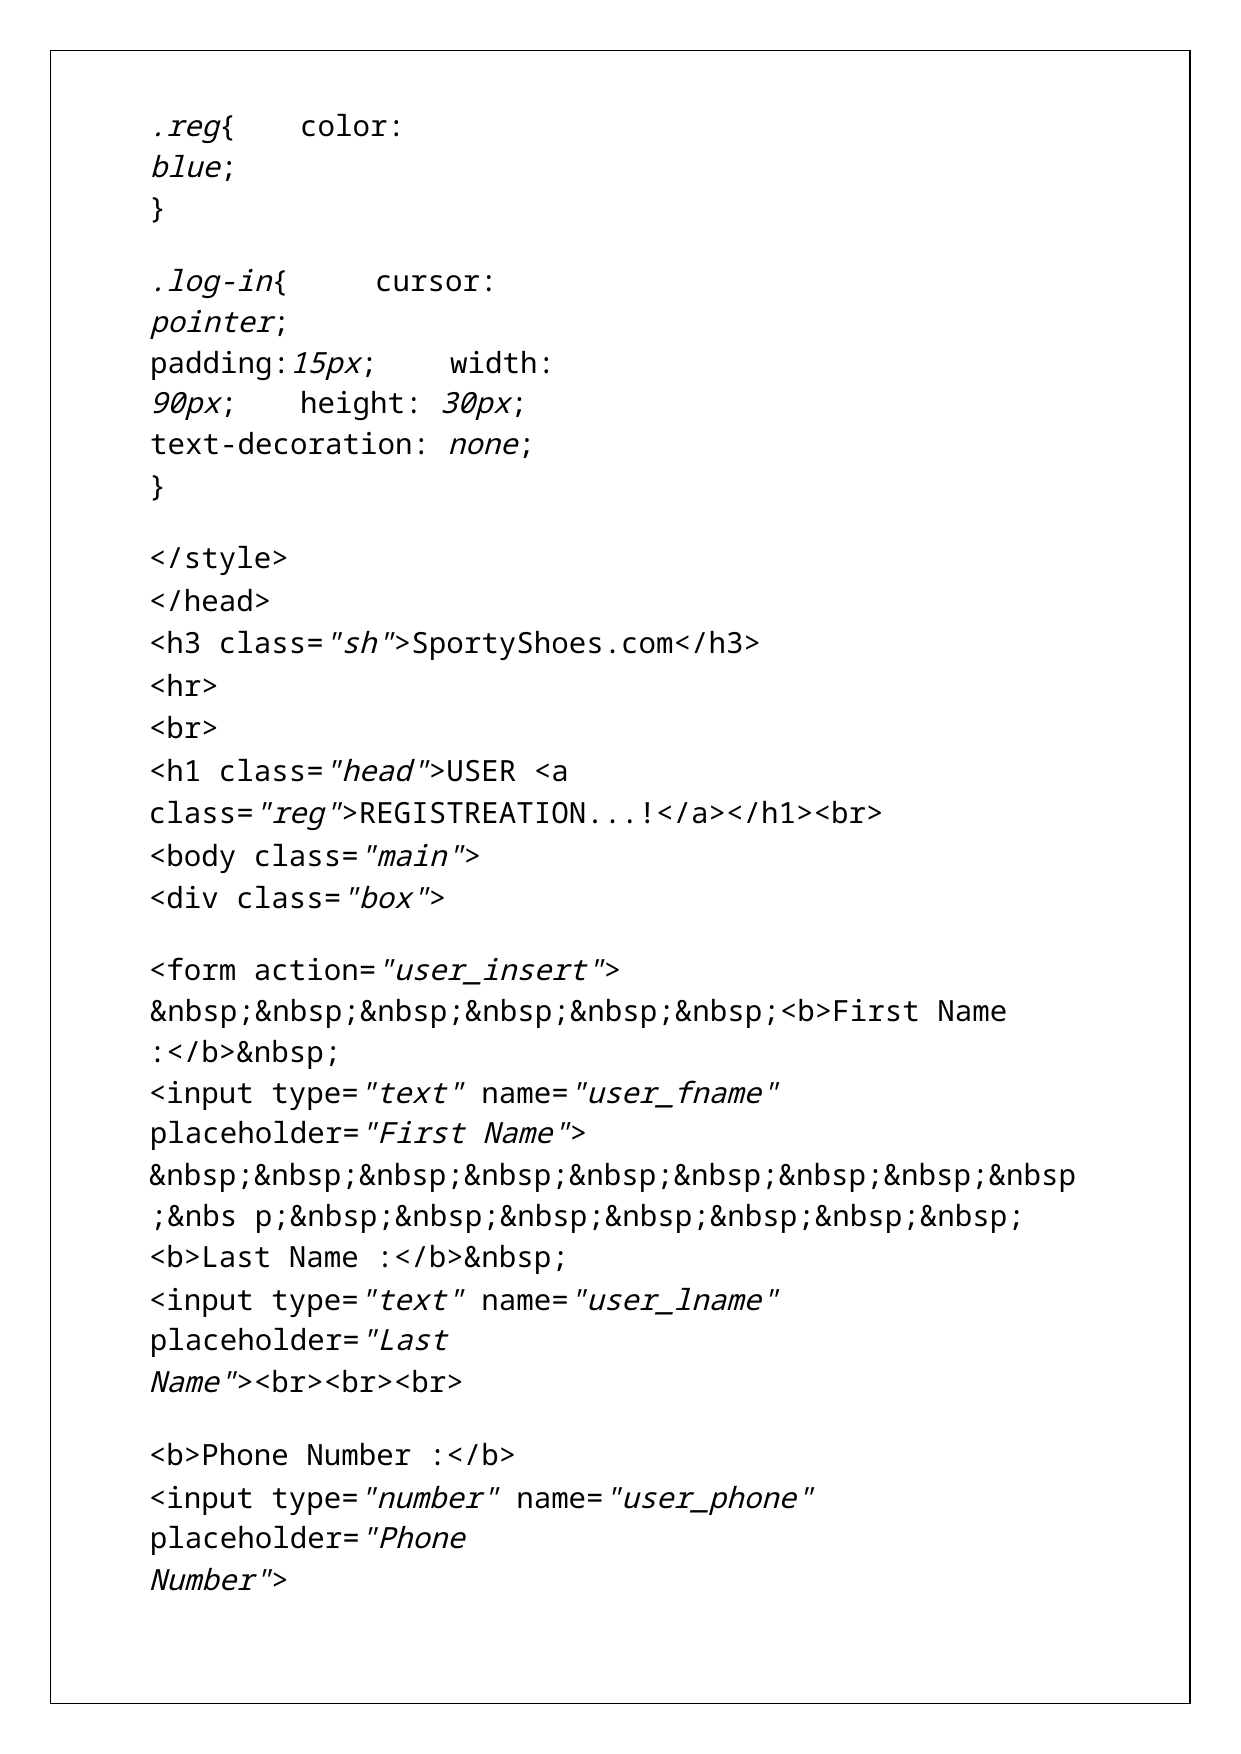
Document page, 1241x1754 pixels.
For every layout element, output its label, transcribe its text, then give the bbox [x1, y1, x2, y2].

text :</b>&nbsp; [148, 1031, 1080, 1071]
text <br> [148, 708, 1080, 747]
text class="reg">REGISTREATION...!</a></h1><br> [148, 793, 1080, 832]
text Name"><br><br><br> [148, 1361, 1080, 1401]
text } [148, 465, 1080, 505]
text <input type="number" name="user_phone" placeholder="Phone [148, 1477, 1080, 1557]
text <hr> [148, 665, 1080, 704]
text .log-in{ cursor: pointer; padding:15px; width: 90px; height: 30px; text-decoration: none; [148, 260, 579, 463]
text <b>Last Name :</b>&nbsp; [148, 1236, 1080, 1276]
text &nbsp;&nbsp;&nbsp;&nbsp;&nbsp;&nbsp;&nbsp;&nbsp;&nbsp;&nbs p;&nbsp;&nbsp;&nbsp;&nbsp;&nbsp;&nbsp;&nbsp; [148, 1154, 1080, 1235]
text <input type="text" name="user_lname" placeholder="Last [148, 1279, 1080, 1359]
text Number"> [148, 1559, 1080, 1599]
text } [148, 188, 1080, 227]
text <b>Phone Number :</b> [148, 1434, 1080, 1474]
text <h3 class="sh">SportyShoes.com</h3> [148, 622, 1080, 662]
text </style> [148, 538, 1027, 577]
text <div class="box"> [148, 877, 1080, 917]
text </head> [148, 580, 1027, 620]
text <body class="main"> [148, 835, 1080, 875]
text <input type="text" name="user_fname" placeholder="First Name"> [148, 1072, 1080, 1152]
text <form action="user_insert"> &nbsp;&nbsp;&nbsp;&nbsp;&nbsp;&nbsp;<b>First Name [148, 949, 1080, 1030]
text <h1 class="head">USER <a [148, 750, 1080, 790]
text .reg{ color: blue; [148, 105, 417, 186]
